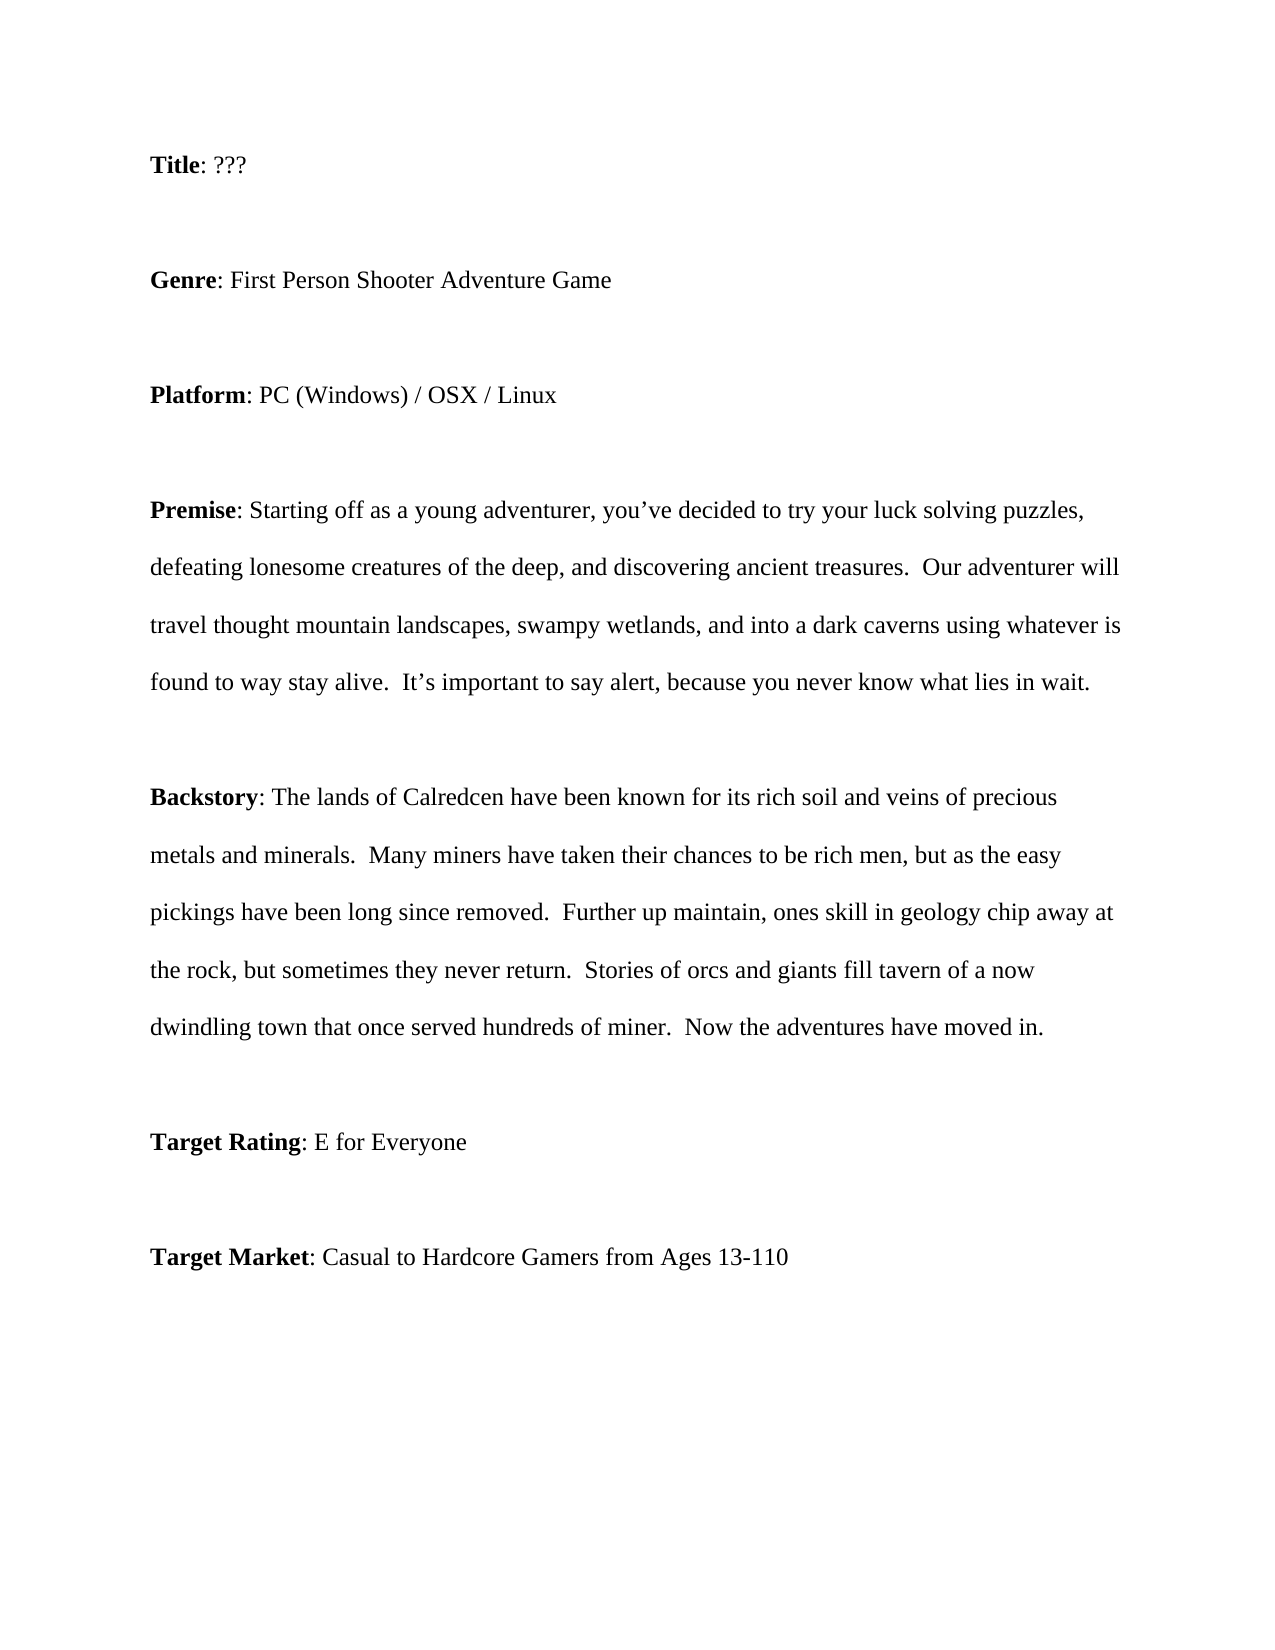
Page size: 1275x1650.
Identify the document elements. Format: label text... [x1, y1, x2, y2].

text Target Market: Casual to Hardcore Gamers from Ages 13-110 [150, 1242, 1125, 1271]
text Target Rating: E for Everyone [150, 1127, 1125, 1156]
text Premise: Starting off as a young adventurer, you’ve decided to try your luck solving puzzles, defeating lonesome creatures of the deep, and discovering ancient treasures. Our adventurer will travel thought mountain landscapes, swampy wetlands, and into a dark caverns using whatever is found to way stay alive. It’s important to say alert, because you never know what lies in wait. [150, 495, 1125, 696]
text Platform: PC (Windows) / OSX / Linux [150, 380, 1125, 409]
text Title: ??? [150, 150, 1125, 179]
text Genre: First Person Shooter Adventure Game [150, 265, 1125, 294]
text Backstory: The lands of Calredcen have been known for its rich soil and veins of precious metals and minerals. Many miners have taken their chances to be rich men, but as the easy pickings have been long since removed. Further up maintain, ones skill in geology chip away at the rock, but sometimes they never return. Stories of orcs and giants fill tavern of a now dwindling town that once served hundreds of miner. Now the adventures have moved in. [150, 782, 1125, 1041]
